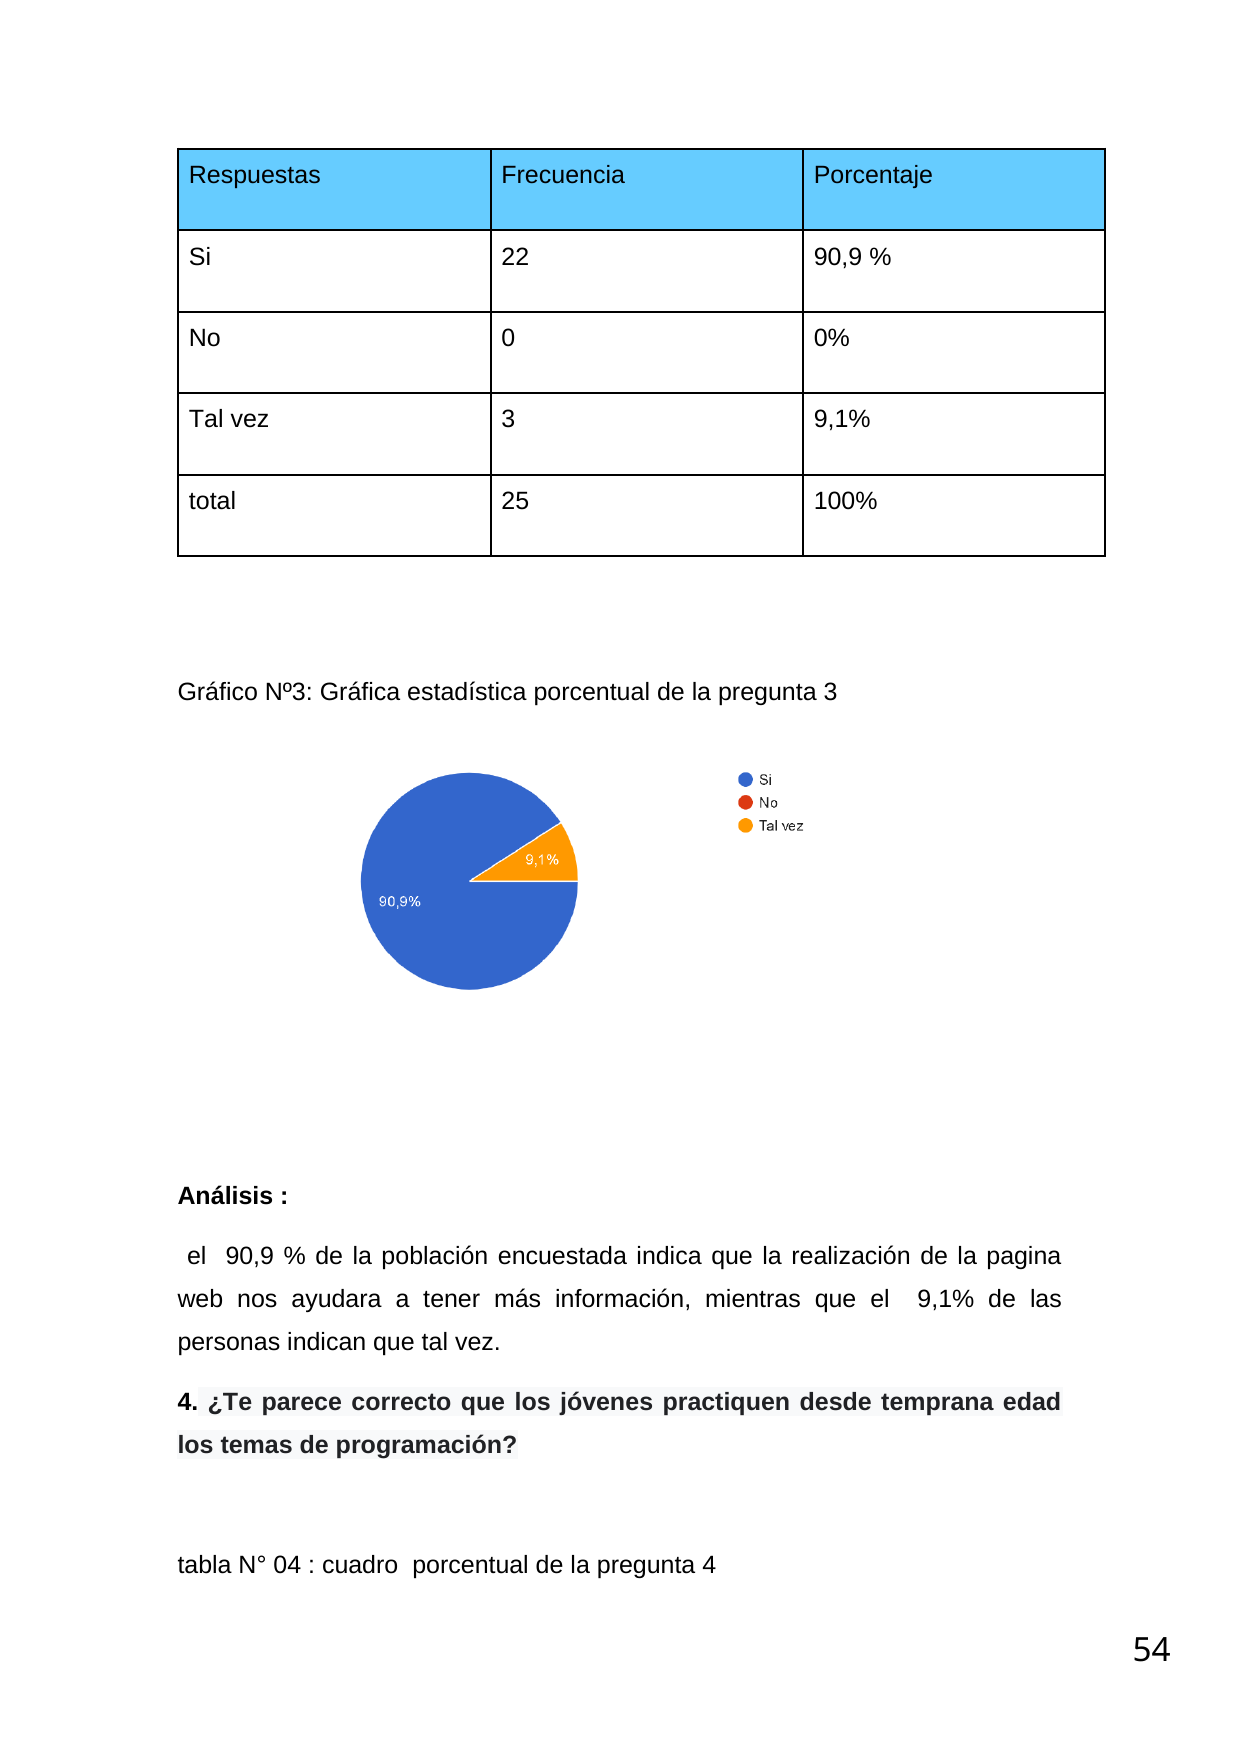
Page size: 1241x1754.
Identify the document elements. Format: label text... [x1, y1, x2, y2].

table_cell 3 [492, 394, 802, 473]
picture [177, 736, 989, 1031]
table_cell total [179, 476, 490, 555]
table_cell Tal vez [179, 394, 490, 473]
table_cell Si [179, 231, 490, 311]
text Gráfico Nº3: Gráfica estadística porcentual de la pregunta 3 [177, 677, 1063, 705]
table_cell 100% [804, 476, 1104, 555]
table_cell 0% [804, 313, 1104, 392]
table_header Porcentaje [804, 150, 1104, 229]
text tabla N° 04 : cuadro porcentual de la pregunta 4 [177, 1550, 1063, 1578]
table_cell 0 [492, 313, 802, 392]
table_cell 9,1% [804, 394, 1104, 473]
table_cell 90,9 % [804, 231, 1104, 311]
text 4. ¿Te parece correcto que los jóvenes practiquen desde temprana edad los temas de programación? [177, 1387, 1063, 1459]
table_cell 22 [492, 231, 802, 311]
text Análisis : [177, 1181, 1063, 1210]
text el 90,9 % de la población encuestada indica que la realización de la pagina web nos ayudara a tener más información, mientras que el 9,1% de las personas indican que tal vez. [177, 1241, 1063, 1356]
table_header Frecuencia [492, 150, 802, 229]
table_header Respuestas [179, 150, 490, 229]
table_cell No [179, 313, 490, 392]
table_cell 25 [492, 476, 802, 555]
